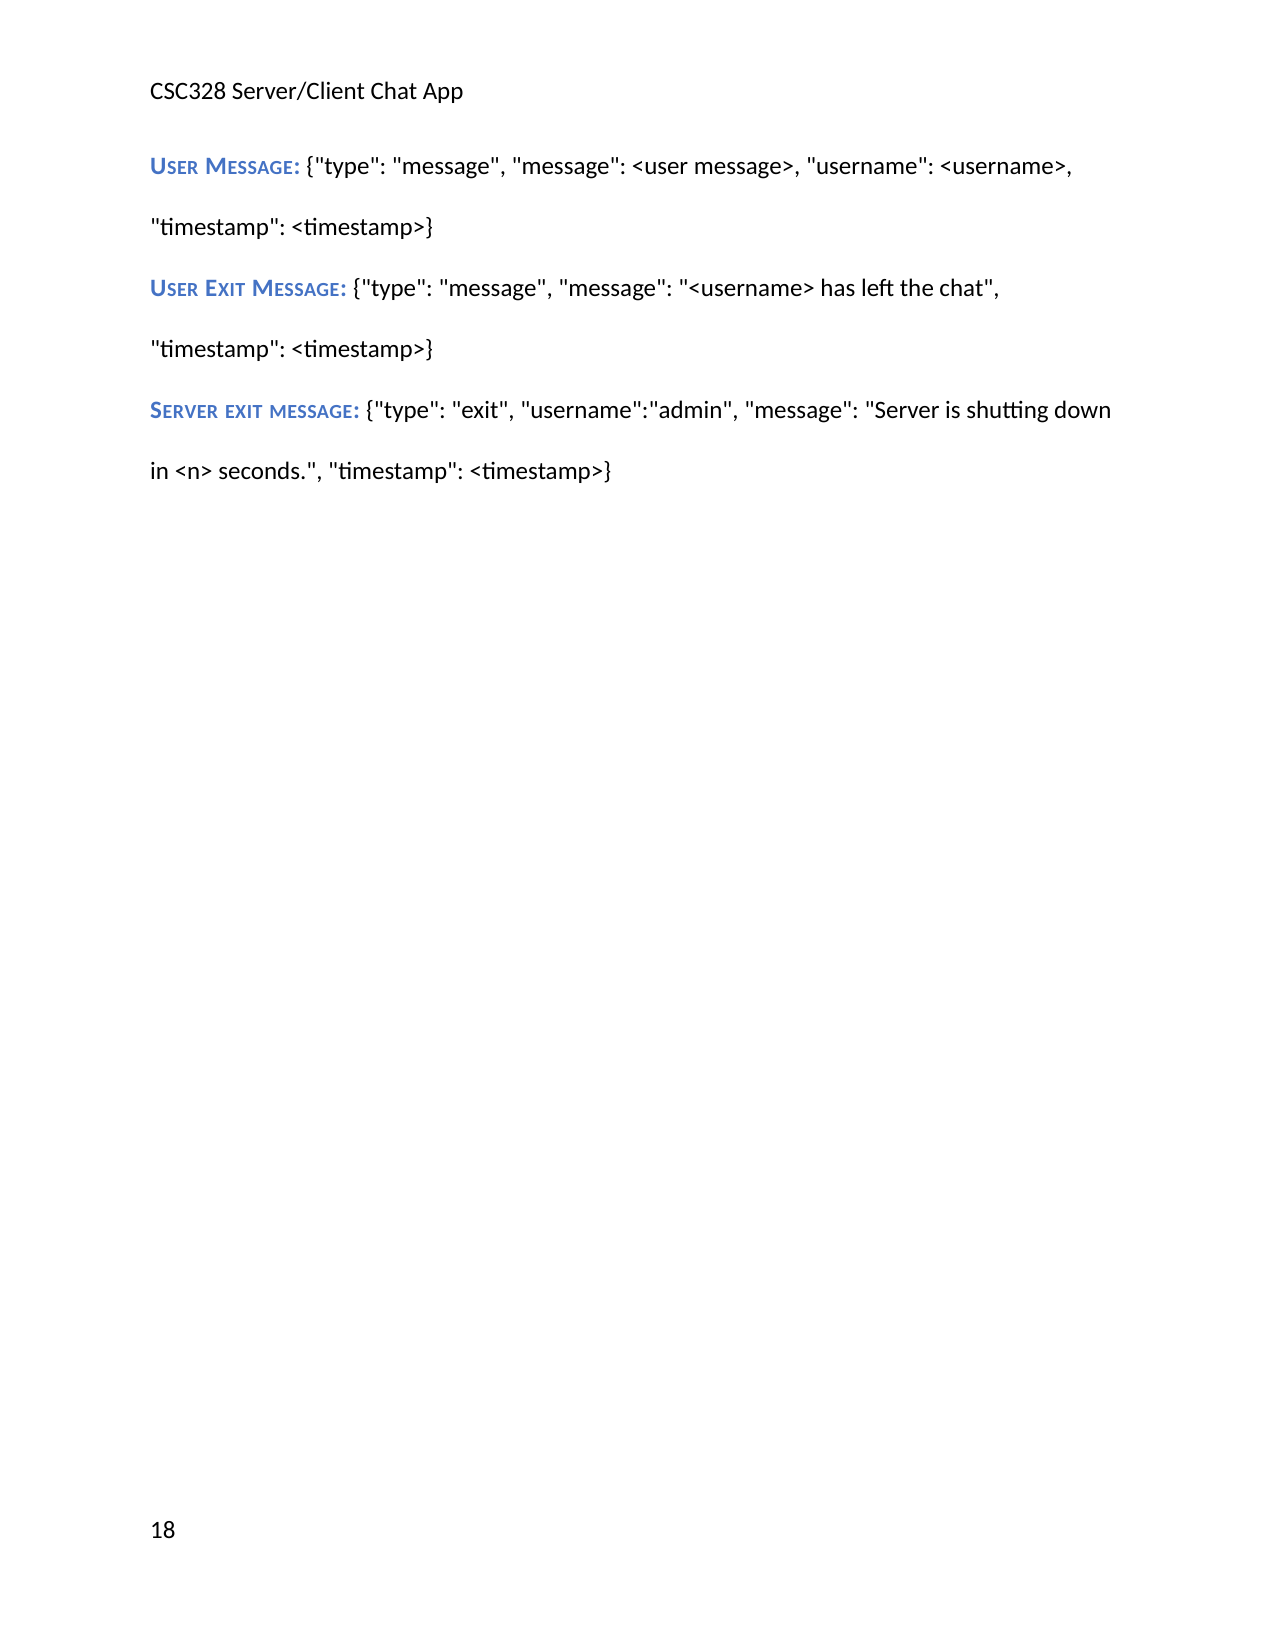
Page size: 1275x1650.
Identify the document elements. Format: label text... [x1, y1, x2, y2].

text User Exit Message: {"type": "message", "message": "<username> has left the chat", "timestamp": <timestamp>} [150, 272, 1125, 364]
text Server exit message: {"type": "exit", "username":"admin", "message": "Server is shutting down in <n> seconds.", "timestamp": <timestamp>} [150, 394, 1125, 486]
text User Message: {"type": "message", "message": <user message>, "username": <username>, "timestamp": <timestamp>} [150, 150, 1125, 242]
